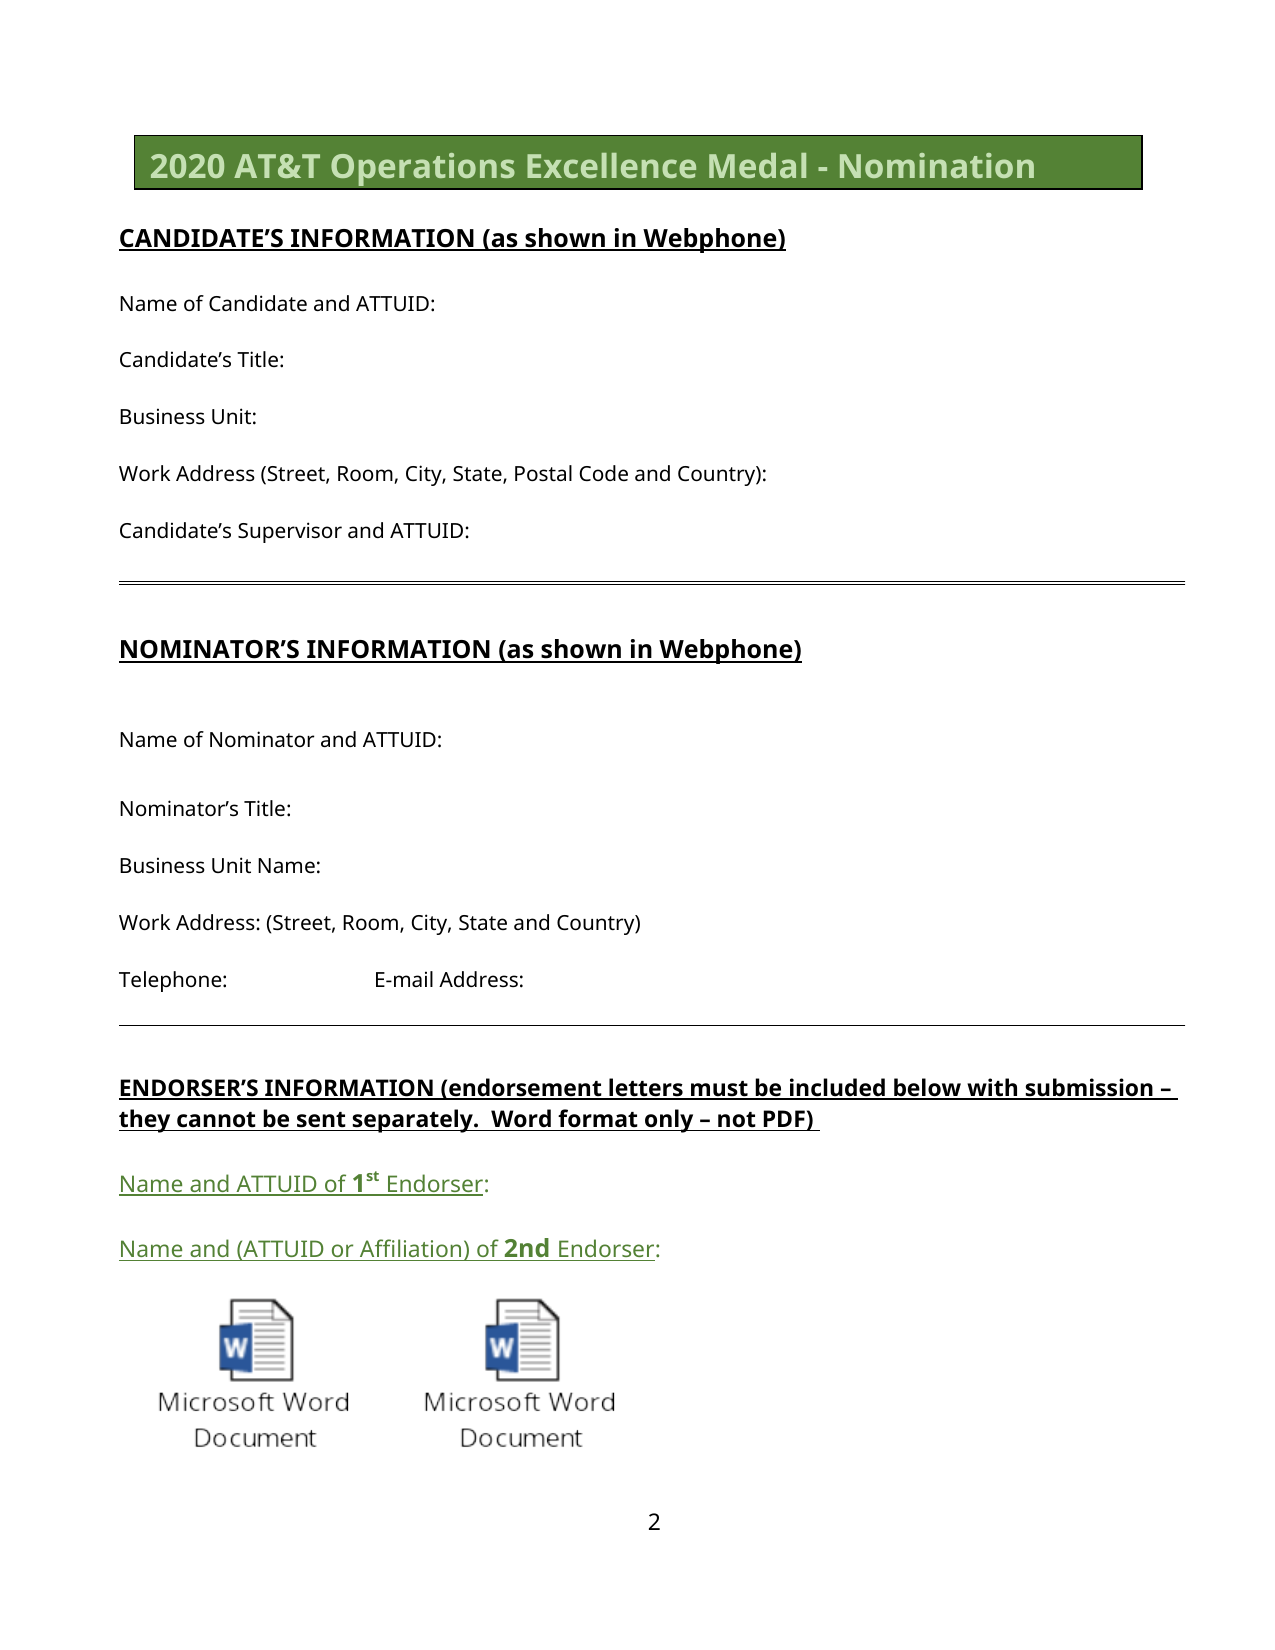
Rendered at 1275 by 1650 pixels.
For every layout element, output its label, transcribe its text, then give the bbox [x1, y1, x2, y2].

text Name of Nominator and ATTUID: [119, 725, 1185, 753]
text Name of Candidate and ATTUID: [119, 289, 1185, 317]
text Work Address: (Street, Room, City, State and Country) [119, 908, 1185, 937]
text Work Address (Street, Room, City, State, Postal Code and Country): [119, 459, 1185, 488]
text CANDIDATE’S INFORMATION (as shown in Webphone) [119, 221, 1185, 254]
text NOMINATOR’S INFORMATION (as shown in Webphone) [119, 632, 1185, 666]
text Business Unit: [119, 402, 1185, 431]
text Candidate’s Title: [119, 346, 1185, 374]
text Candidate’s Supervisor and ATTUID: [119, 516, 1185, 544]
text Name and (ATTUID or Affiliation) of 2nd Endorser: [119, 1231, 1185, 1265]
text Nominator’s Title: [119, 794, 1185, 823]
text Business Unit Name: [119, 851, 1185, 880]
text Name and ATTUID of 1st Endorser: [119, 1166, 1185, 1200]
text Telephone: E-mail Address: [119, 965, 1185, 993]
text ENDORSER’S INFORMATION (endorsement letters must be included below with submission – they cannot be sent separately. Word format only – not PDF) [119, 1072, 1185, 1134]
